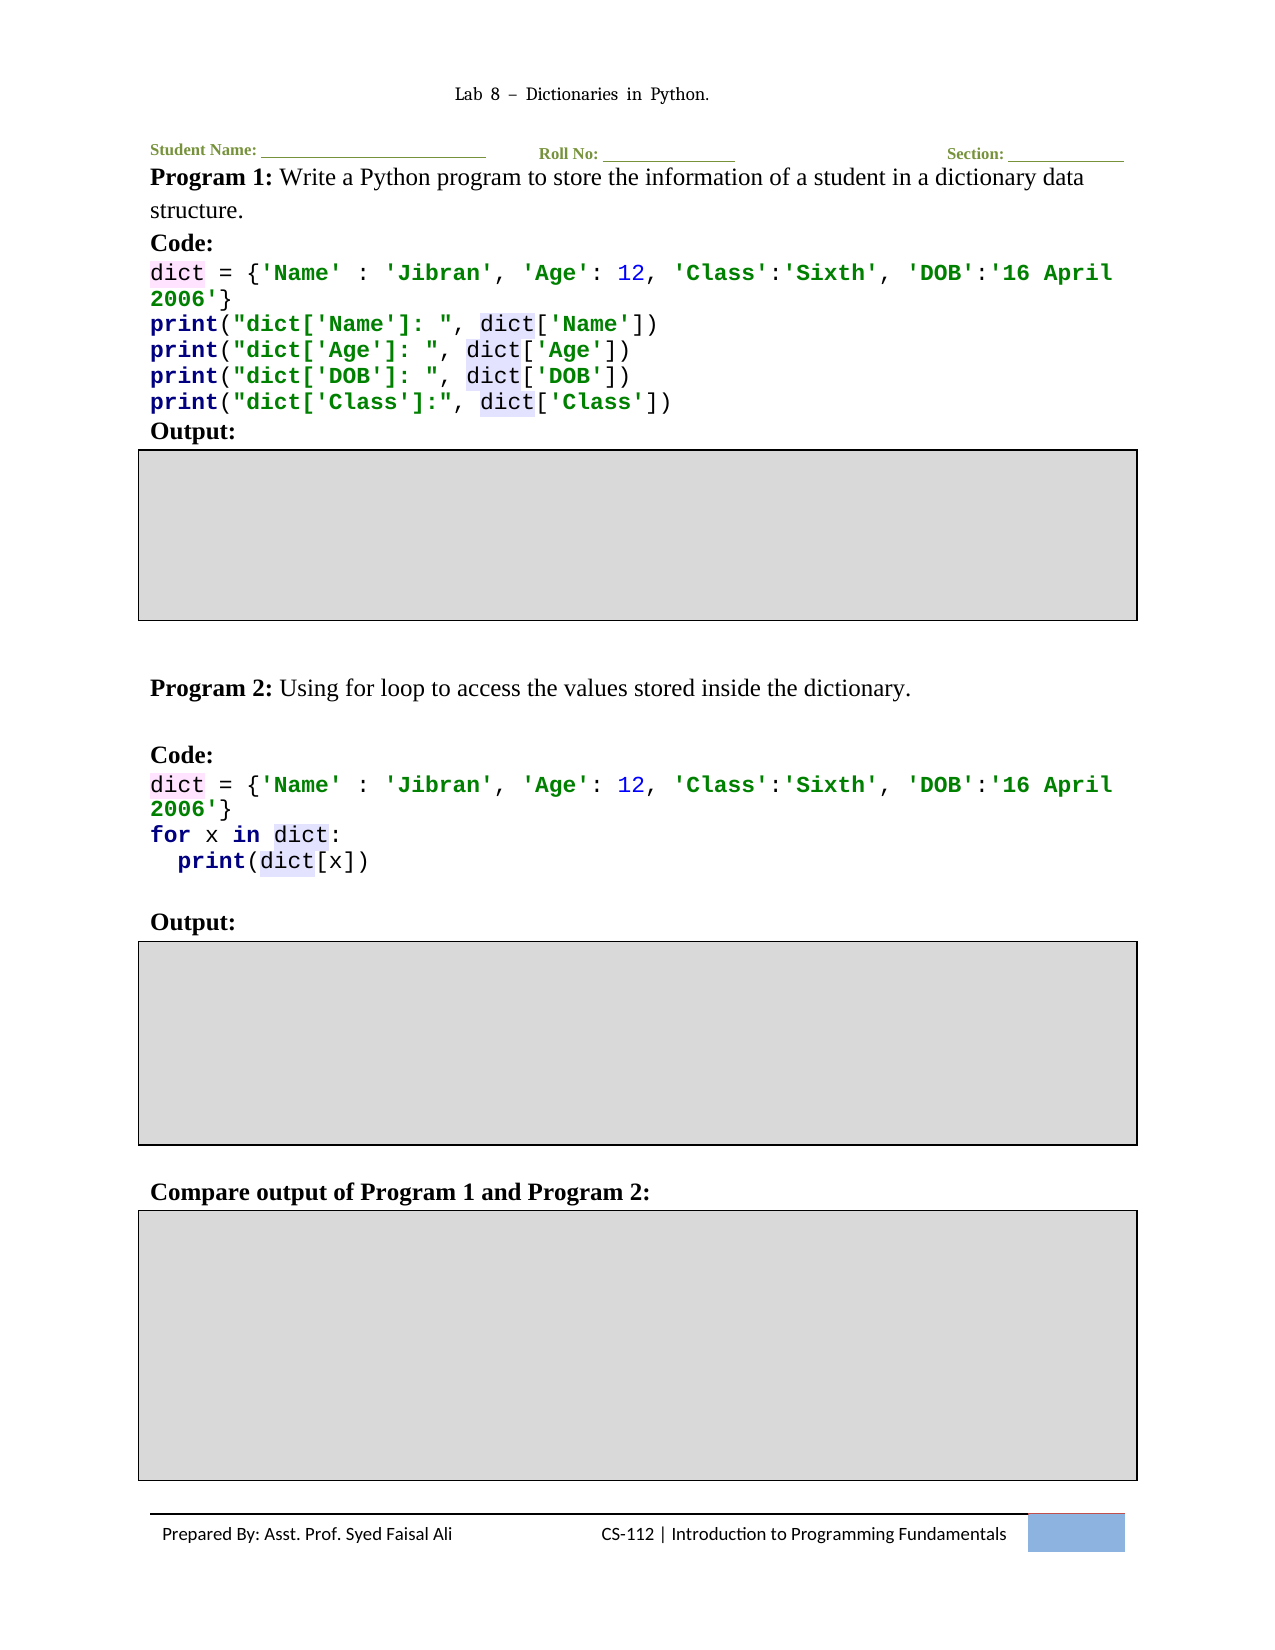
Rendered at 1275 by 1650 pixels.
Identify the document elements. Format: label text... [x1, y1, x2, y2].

text Program 2: Using for loop to access the values stored inside the dictionary. [150, 673, 1139, 702]
text Code: [150, 740, 1139, 768]
text Compare output of Program 1 and Program 2: [150, 1177, 1139, 1206]
text Student Name: [150, 141, 491, 159]
text print(dict[x]) [177, 850, 1139, 876]
text structure. [150, 195, 1139, 223]
text Section: [947, 145, 1139, 163]
text print("dict['Age']: ", dict['Age']) print("dict['DOB']: ", dict['DOB']) print("dict['Class']:", dict['Class']) Output: [150, 338, 677, 445]
text for x in dict: [150, 824, 1139, 850]
text Roll No: [539, 145, 741, 163]
text dict = {'Name' : 'Jibran', 'Age': 12, 'Class':'Sixth', 'DOB':'16 April [150, 773, 1139, 799]
text Output: [150, 908, 1139, 935]
text Program 1: Write a Python program to store the information of a student in a dictionary data [150, 163, 1139, 191]
text dict = {'Name' : 'Jibran', 'Age': 12, 'Class':'Sixth', 'DOB':'16 April [150, 262, 1139, 287]
text Code: [150, 228, 1139, 257]
text 2006'} [150, 799, 1139, 824]
text 2006'} [150, 287, 1139, 313]
text print("dict['Name']: ", dict['Name']) [150, 313, 1139, 338]
